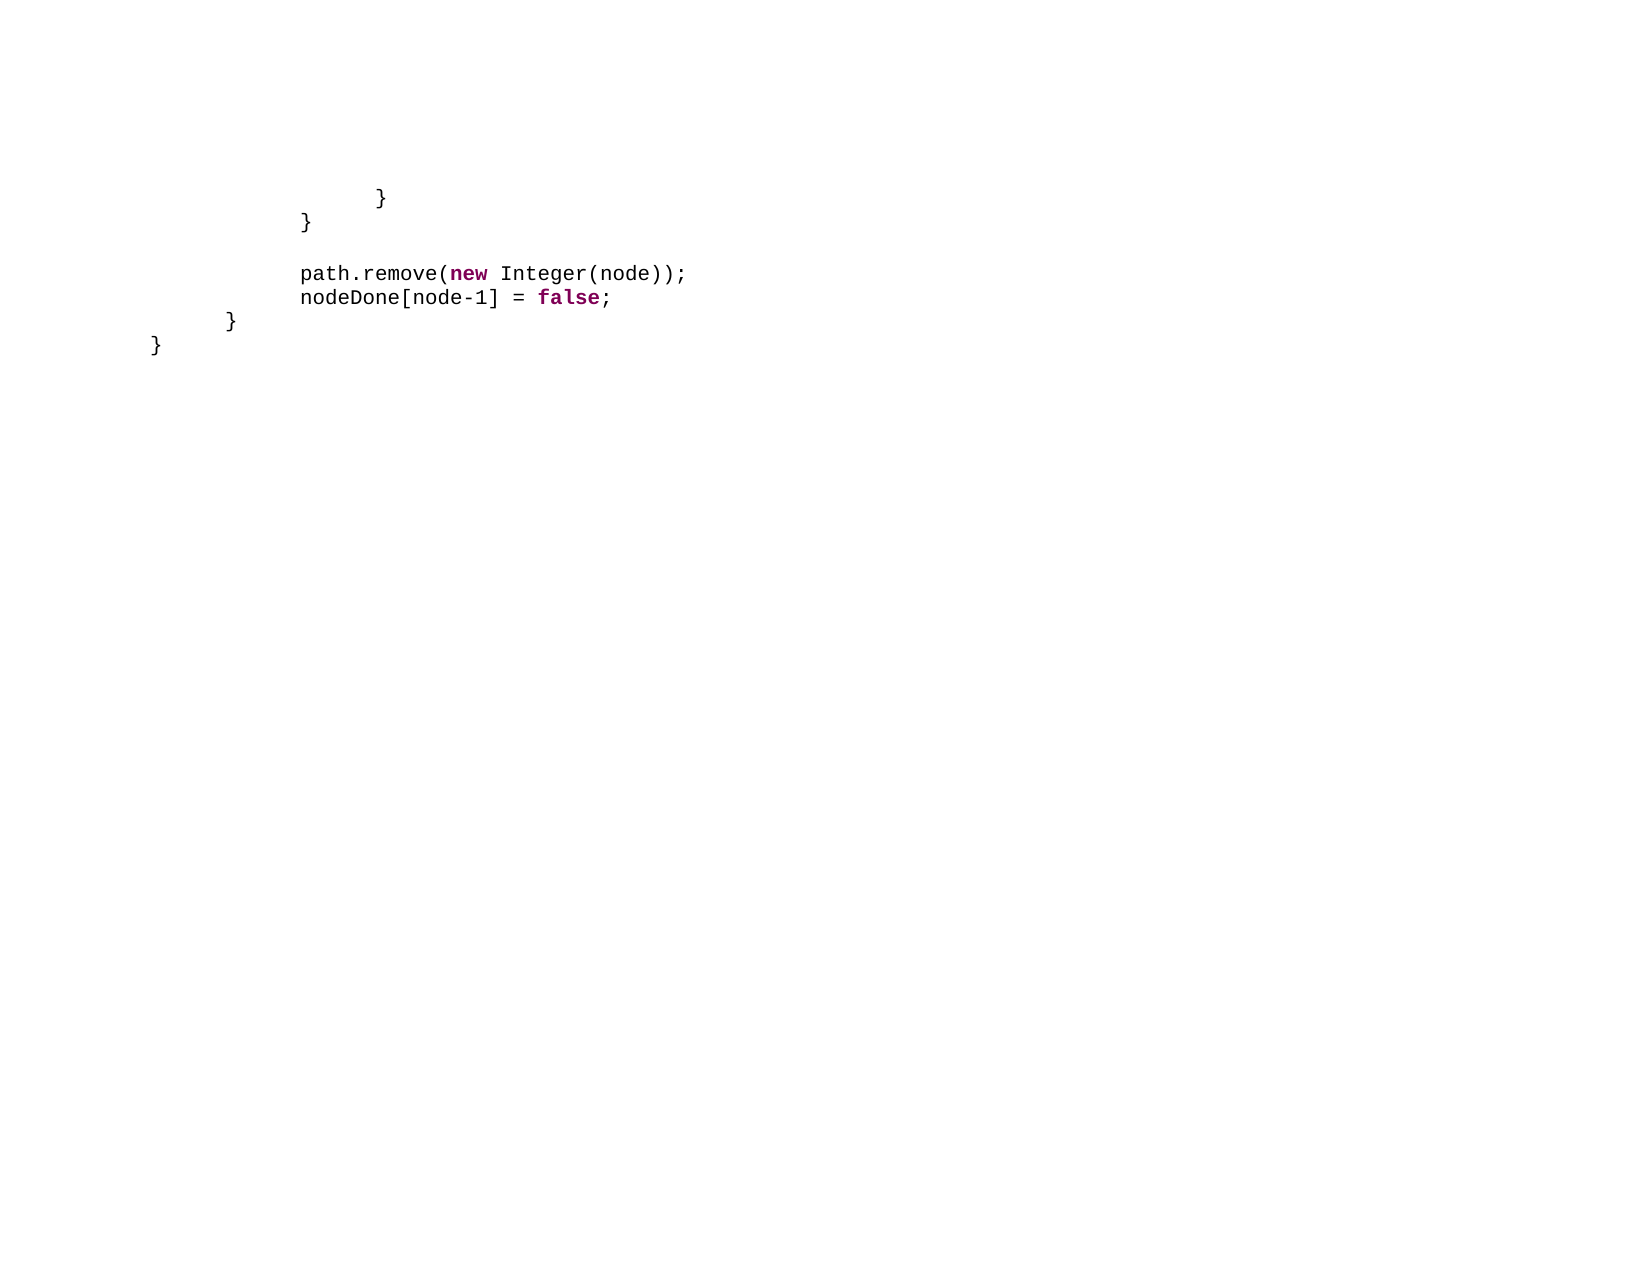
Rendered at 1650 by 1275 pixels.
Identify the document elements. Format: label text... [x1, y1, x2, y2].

text nodeDone[node-1] = false; [150, 287, 1500, 311]
text } [150, 211, 1500, 234]
text path.remove(new Integer(node)); [150, 263, 1500, 287]
text } [150, 334, 1500, 358]
text } [150, 311, 1500, 334]
text } [150, 187, 1500, 211]
